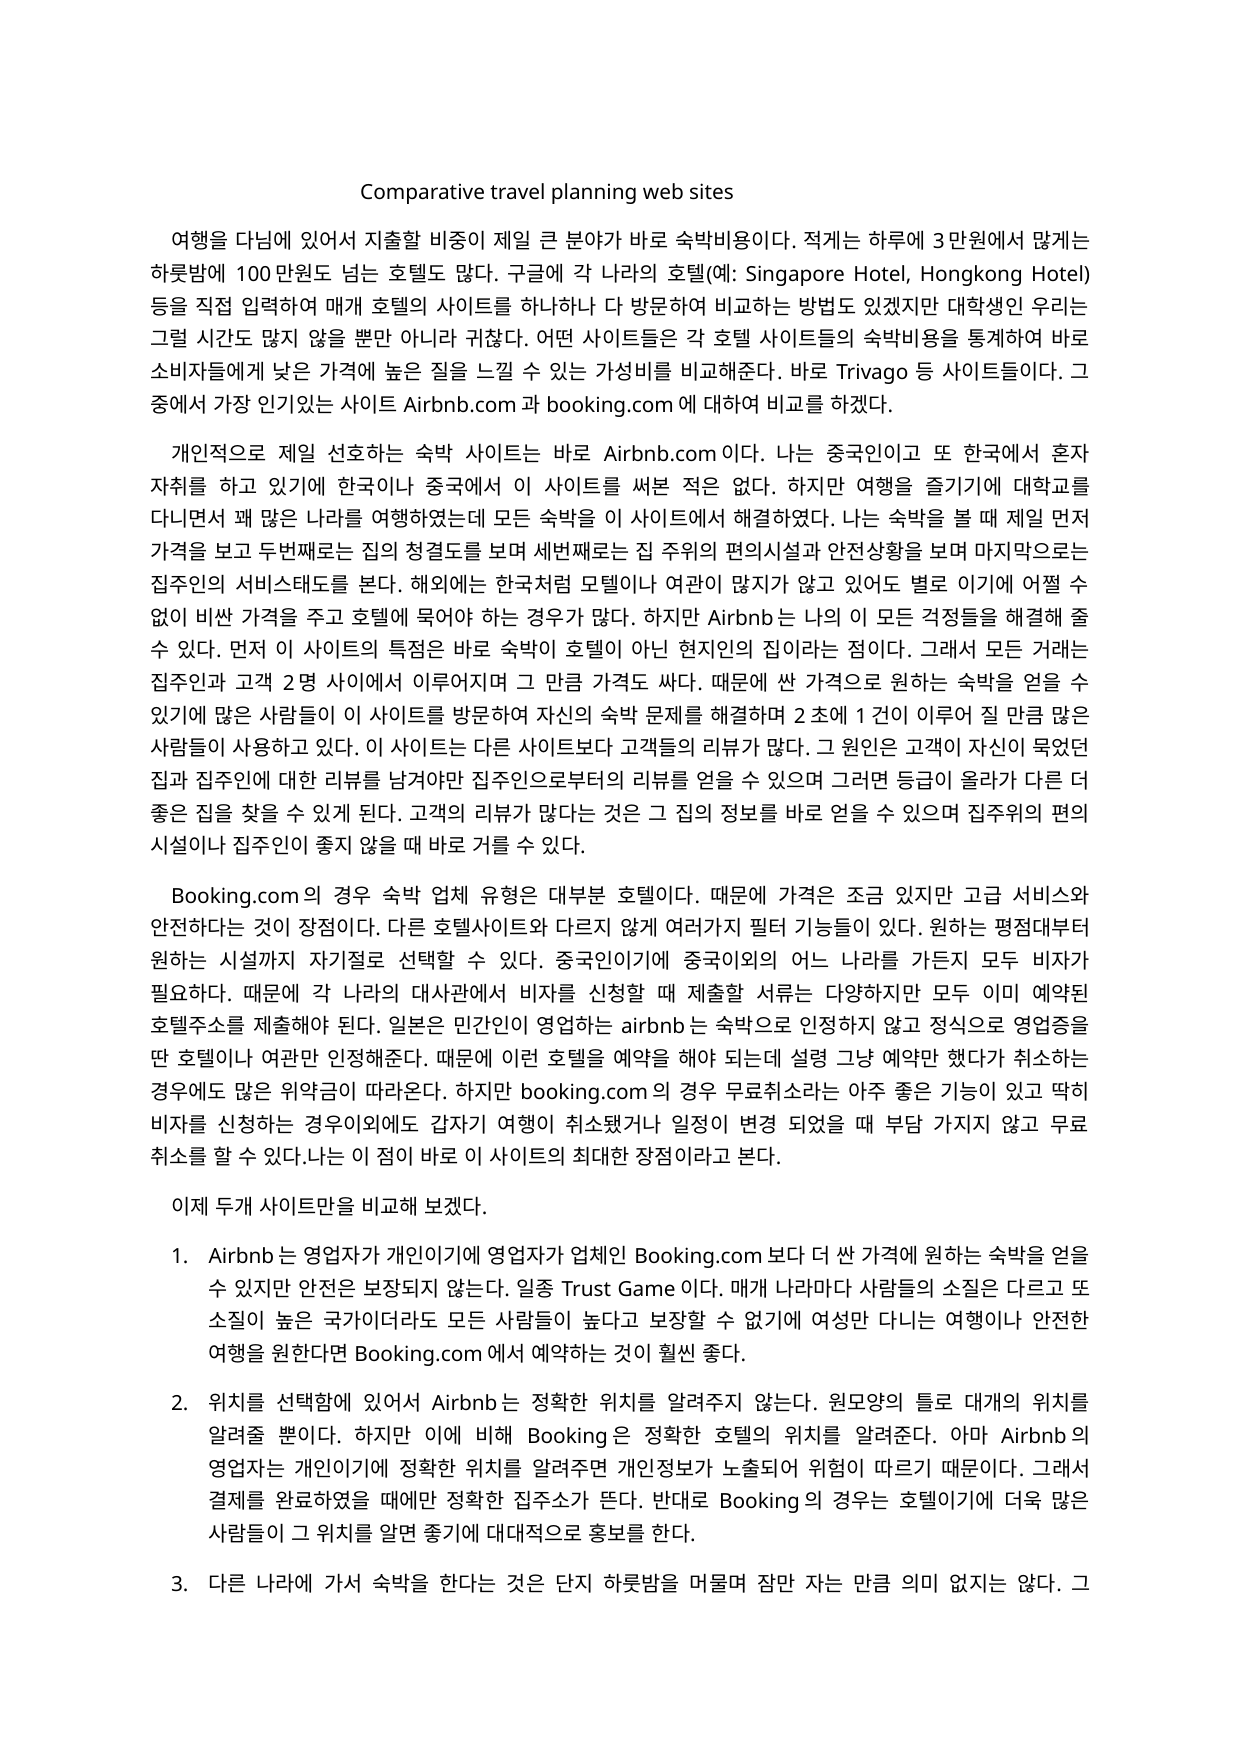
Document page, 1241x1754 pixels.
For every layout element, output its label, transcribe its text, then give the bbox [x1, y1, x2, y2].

list Airbnb는 영업자가 개인이기에 영업자가 업체인 Booking.com보다 더 싼 가격에 원하는 숙박을 얻을 수 있지만 안전은 보장되지 않는다. 일종 Trust Game이다. 매개 나라마다 사람들의 소질은 다르고 또 소질이 높은 국가이더라도 모든 사람들이 높다고 보장할 수 없기에 여성만 다니는 여행이나 안전한 여행을 원한다면 Booking.com에서 예약하는 것이 훨씬 좋다. [171, 1239, 1090, 1368]
text 개인적으로 제일 선호하는 숙박 사이트는 바로 Airbnb.com이다. 나는 중국인이고 또 한국에서 혼자 자취를 하고 있기에 한국이나 중국에서 이 사이트를 써본 적은 없다. 하지만 여행을 즐기기에 대학교를 다니면서 꽤 많은 나라를 여행하였는데 모든 숙박을 이 사이트에서 해결하였다. 나는 숙박을 볼 때 제일 먼저 가격을 보고 두번째로는 집의 청결도를 보며 세번째로는 집 주위의 편의시설과 안전상황을 보며 마지막으로는 집주인의 서비스태도를 본다. 해외에는 한국처럼 모텔이나 여관이 많지가 않고 있어도 별로 이기에 어쩔 수 없이 비싼 가격을 주고 호텔에 묵어야 하는 경우가 많다. 하지만 Airbnb는 나의 이 모든 걱정들을 해결해 줄 수 있다. 먼저 이 사이트의 특점은 바로 숙박이 호텔이 아닌 현지인의 집이라는 점이다. 그래서 모든 거래는 집주인과 고객 2명 사이에서 이루어지며 그 만큼 가격도 싸다. 때문에 싼 가격으로 원하는 숙박을 얻을 수 있기에 많은 사람들이 이 사이트를 방문하여 자신의 숙박 문제를 해결하며 2초에 1건이 이루어 질 만큼 많은 사람들이 사용하고 있다. 이 사이트는 다른 사이트보다 고객들의 리뷰가 많다. 그 원인은 고객이 자신이 묵었던 집과 집주인에 대한 리뷰를 남겨야만 집주인으로부터의 리뷰를 얻을 수 있으며 그러면 등급이 올라가 다른 더 좋은 집을 찾을 수 있게 된다. 고객의 리뷰가 많다는 것은 그 집의 정보를 바로 얻을 수 있으며 집주위의 편의 시설이나 집주인이 좋지 않을 때 바로 거를 수 있다. [150, 437, 1090, 860]
text 이제 두개 사이트만을 비교해 보겠다. [150, 1190, 1090, 1220]
text 여행을 다님에 있어서 지출할 비중이 제일 큰 분야가 바로 숙박비용이다. 적게는 하루에 3만원에서 많게는 하룻밤에 100만원도 넘는 호텔도 많다. 구글에 각 나라의 호텔(예: Singapore Hotel, Hongkong Hotel)등을 직접 입력하여 매개 호텔의 사이트를 하나하나 다 방문하여 비교하는 방법도 있겠지만 대학생인 우리는 그럴 시간도 많지 않을 뿐만 아니라 귀찮다. 어떤 사이트들은 각 호텔 사이트들의 숙박비용을 통계하여 바로 소비자들에게 낮은 가격에 높은 질을 느낄 수 있는 가성비를 비교해준다. 바로 Trivago 등 사이트들이다. 그 중에서 가장 인기있는 사이트 Airbnb.com과 booking.com에 대하여 비교를 하겠다. [150, 224, 1090, 418]
text Comparative travel planning web sites [150, 177, 1090, 206]
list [171, 1567, 1090, 1597]
list 위치를 선택함에 있어서 Airbnb는 정확한 위치를 알려주지 않는다. 원모양의 틀로 대개의 위치를 알려줄 뿐이다. 하지만 이에 비해 Booking은 정확한 호텔의 위치를 알려준다. 아마 Airbnb의 영업자는 개인이기에 정확한 위치를 알려주면 개인정보가 노출되어 위험이 따르기 때문이다. 그래서 결제를 완료하였을 때에만 정확한 집주소가 뜬다. 반대로 Booking의 경우는 호텔이기에 더욱 많은 사람들이 그 위치를 알면 좋기에 대대적으로 홍보를 한다. [171, 1387, 1090, 1548]
text Booking.com의 경우 숙박 업체 유형은 대부분 호텔이다. 때문에 가격은 조금 있지만 고급 서비스와 안전하다는 것이 장점이다. 다른 호텔사이트와 다르지 않게 여러가지 필터 기능들이 있다. 원하는 평점대부터 원하는 시설까지 자기절로 선택할 수 있다. 중국인이기에 중국이외의 어느 나라를 가든지 모두 비자가 필요하다. 때문에 각 나라의 대사관에서 비자를 신청할 때 제출할 서류는 다양하지만 모두 이미 예약된 호텔주소를 제출해야 된다. 일본은 민간인이 영업하는 airbnb는 숙박으로 인정하지 않고 정식으로 영업증을 딴 호텔이나 여관만 인정해준다. 때문에 이런 호텔을 예약을 해야 되는데 설령 그냥 예약만 했다가 취소하는 경우에도 많은 위약금이 따라온다. 하지만 booking.com의 경우 무료취소라는 아주 좋은 기능이 있고 딱히 비자를 신청하는 경우이외에도 갑자기 여행이 취소됐거나 일정이 변경 되었을 때 부담 가지지 않고 무료 취소를 할 수 있다.나는 이 점이 바로 이 사이트의 최대한 장점이라고 본다. [150, 879, 1090, 1171]
